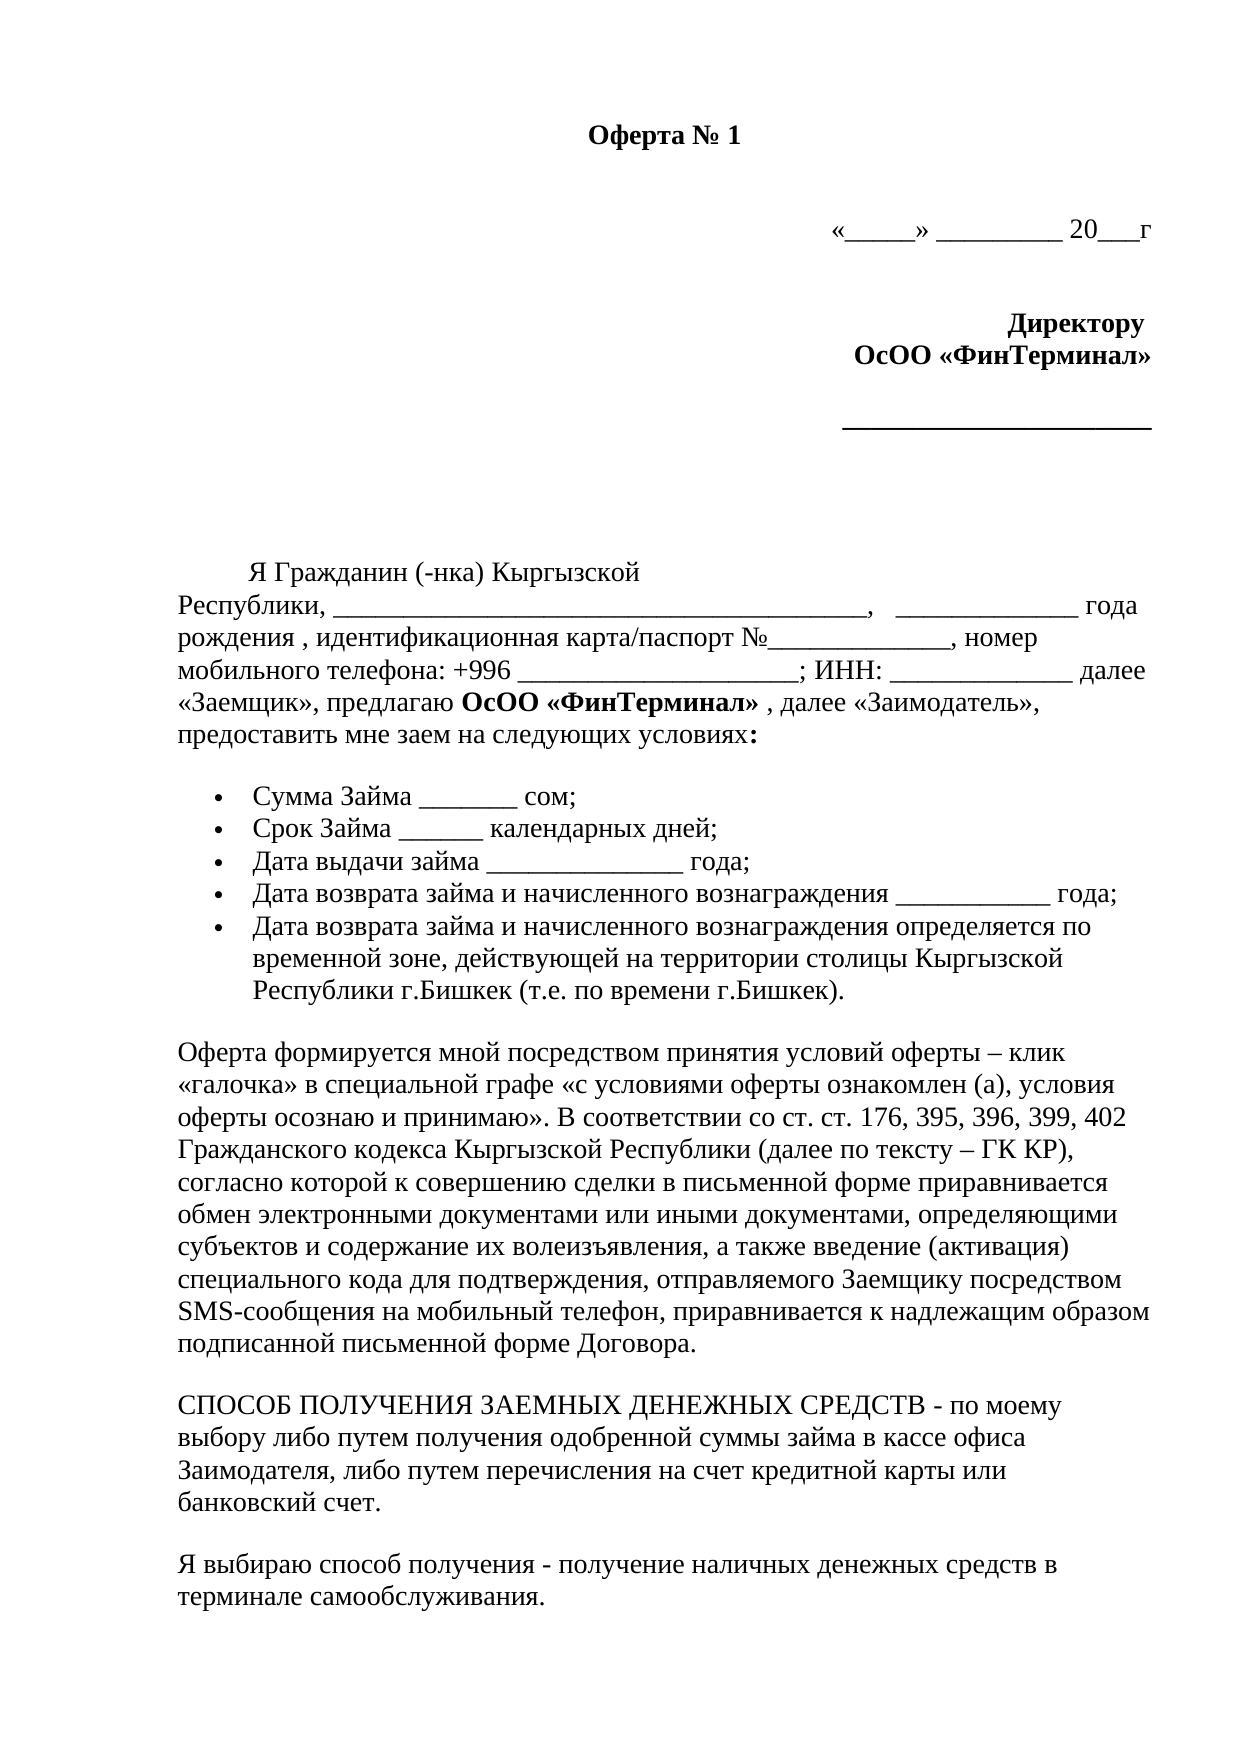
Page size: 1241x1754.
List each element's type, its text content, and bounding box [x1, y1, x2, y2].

text «_____» _________ 20___г [177, 180, 1152, 244]
list Срок Займа ______ календарных дней; [215, 811, 1152, 844]
text Оферта формируется мной посредством принятия условий оферты – клик «галочка» в специальной графе «с условиями оферты ознакомлен (а), условия оферты осознаю и принимаю». В соответствии со ст. ст. 176, 395, 396, 399, 402 Гражданского кодекса Кыргызской Республики (далее по тексту – ГК КР), согласно которой к совершению сделки в письменной форме приравнивается обмен электронными документами или иными документами, определяющими субъектов и содержание их волеизъявления, а также введение (активация) специального кода для подтверждения, отправляемого Заемщику посредством SMS-сообщения на мобильный телефон, приравнивается к надлежащим образом подписанной письменной форме Договора. [177, 1035, 1152, 1359]
list Сумма Займа _______ сом; [215, 779, 1152, 811]
text СПОСОБ ПОЛУЧЕНИЯ ЗАЕМНЫХ ДЕНЕЖНЫХ СРЕДСТВ - по моему выбору либо путем получения одобренной суммы займа в кассе офиса Заимодателя, либо путем перечисления на счет кредитной карты или банковский счет. [177, 1388, 1152, 1518]
list Дата выдачи займа ______________ года; [215, 844, 1152, 876]
list Дата возврата займа и начисленного вознаграждения ___________ года; [215, 876, 1152, 909]
text Я Гражданин (-нка) Кыргызской Республики, ______________________________________, _____________ года рождения , идентификационная карта/паспорт №_____________, номер мобильного телефона: +996 ____________________; ИНН: _____________ далее «Заемщик», предлагаю ОсОО «ФинТерминал» , далее «Заимодатель», предоставить мне заем на следующих условиях: [177, 523, 1152, 750]
list Дата возврата займа и начисленного вознаграждения определяется по временной зоне, действующей на территории столицы Кыргызской Республики г.Бишкек (т.е. по времени г.Бишкек). [215, 909, 1152, 1006]
text Оферта № 1 [177, 118, 1152, 151]
text Я выбираю способ получения - получение наличных денежных средств в терминале самообслуживания. [177, 1547, 1152, 1612]
text ______________________ [177, 400, 1152, 432]
text Директору ОсОО «ФинТерминал» [177, 274, 1152, 371]
